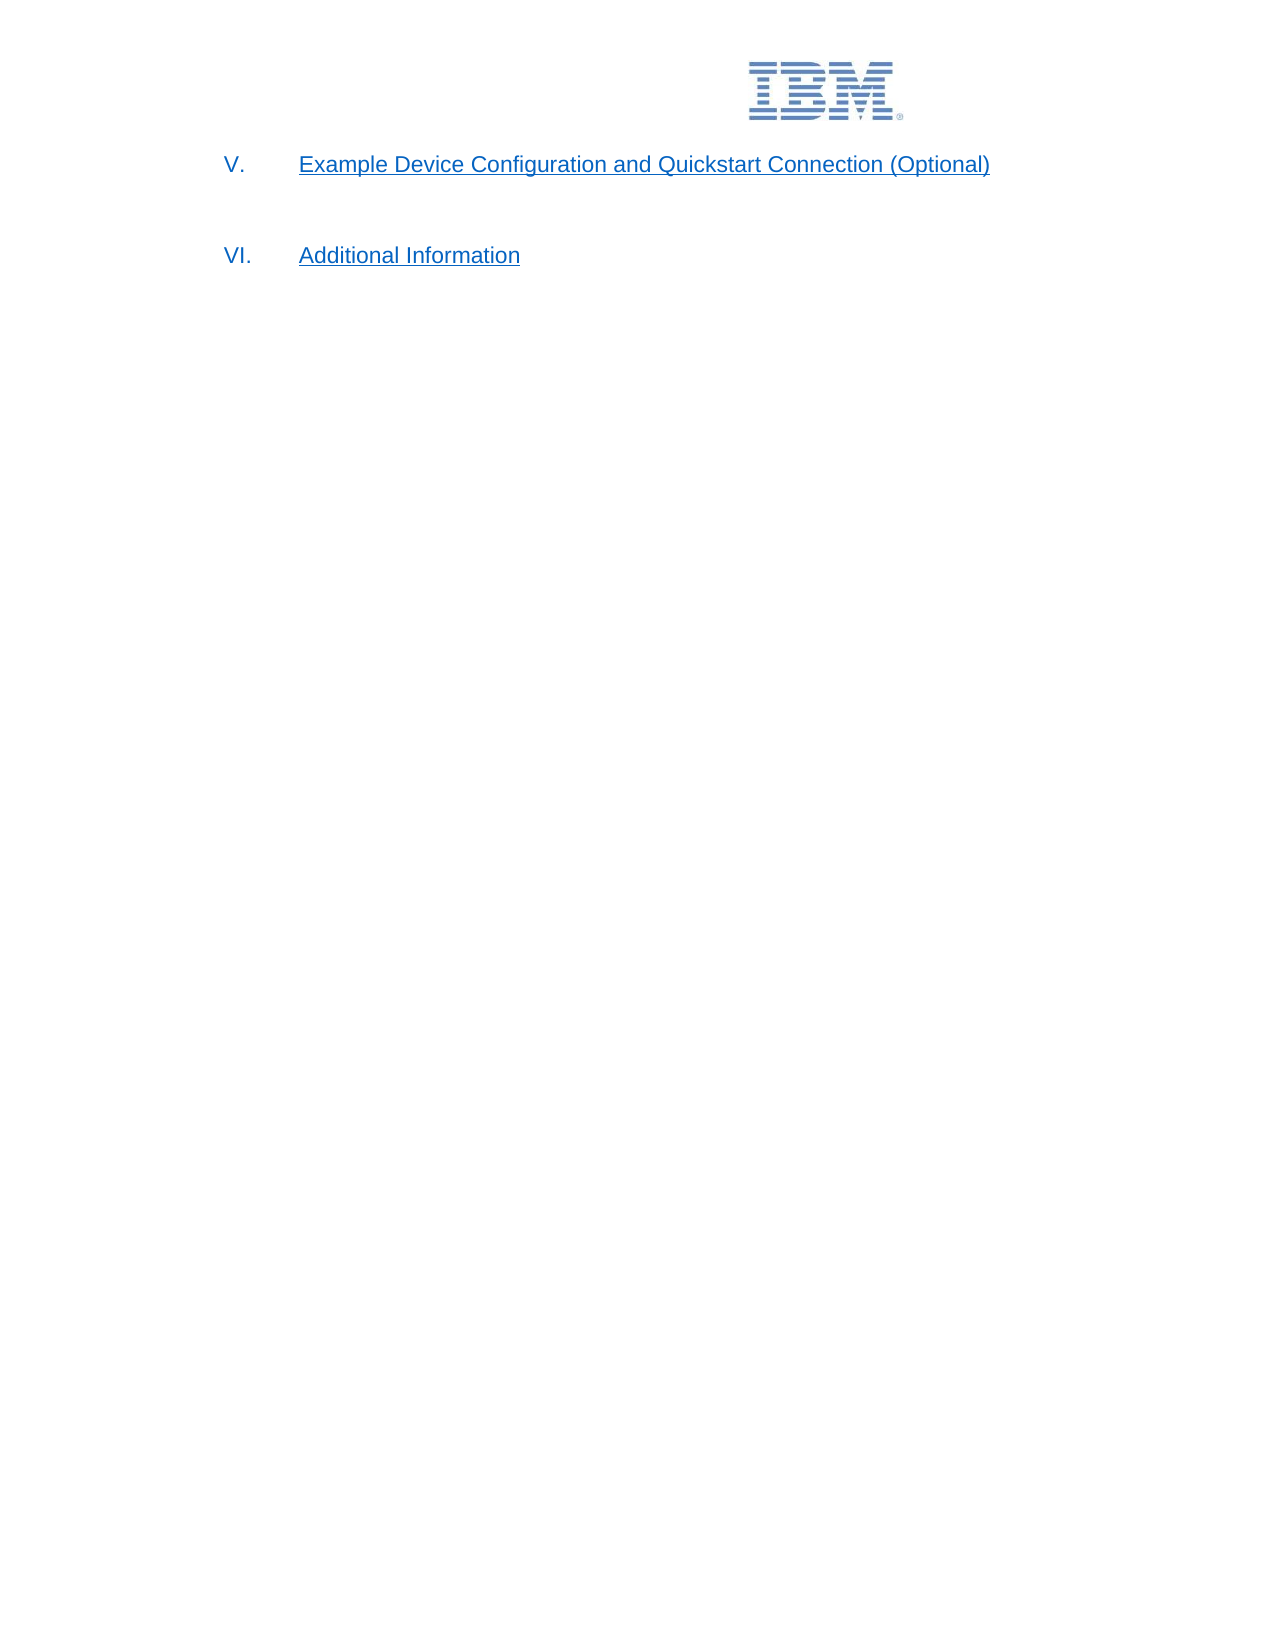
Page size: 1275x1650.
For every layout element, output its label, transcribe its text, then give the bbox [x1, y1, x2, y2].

picture [747, 60, 904, 121]
list Additional Information [224, 242, 1212, 268]
list Example Device Configuration and Quickstart Connection (Optional) [224, 151, 1212, 178]
